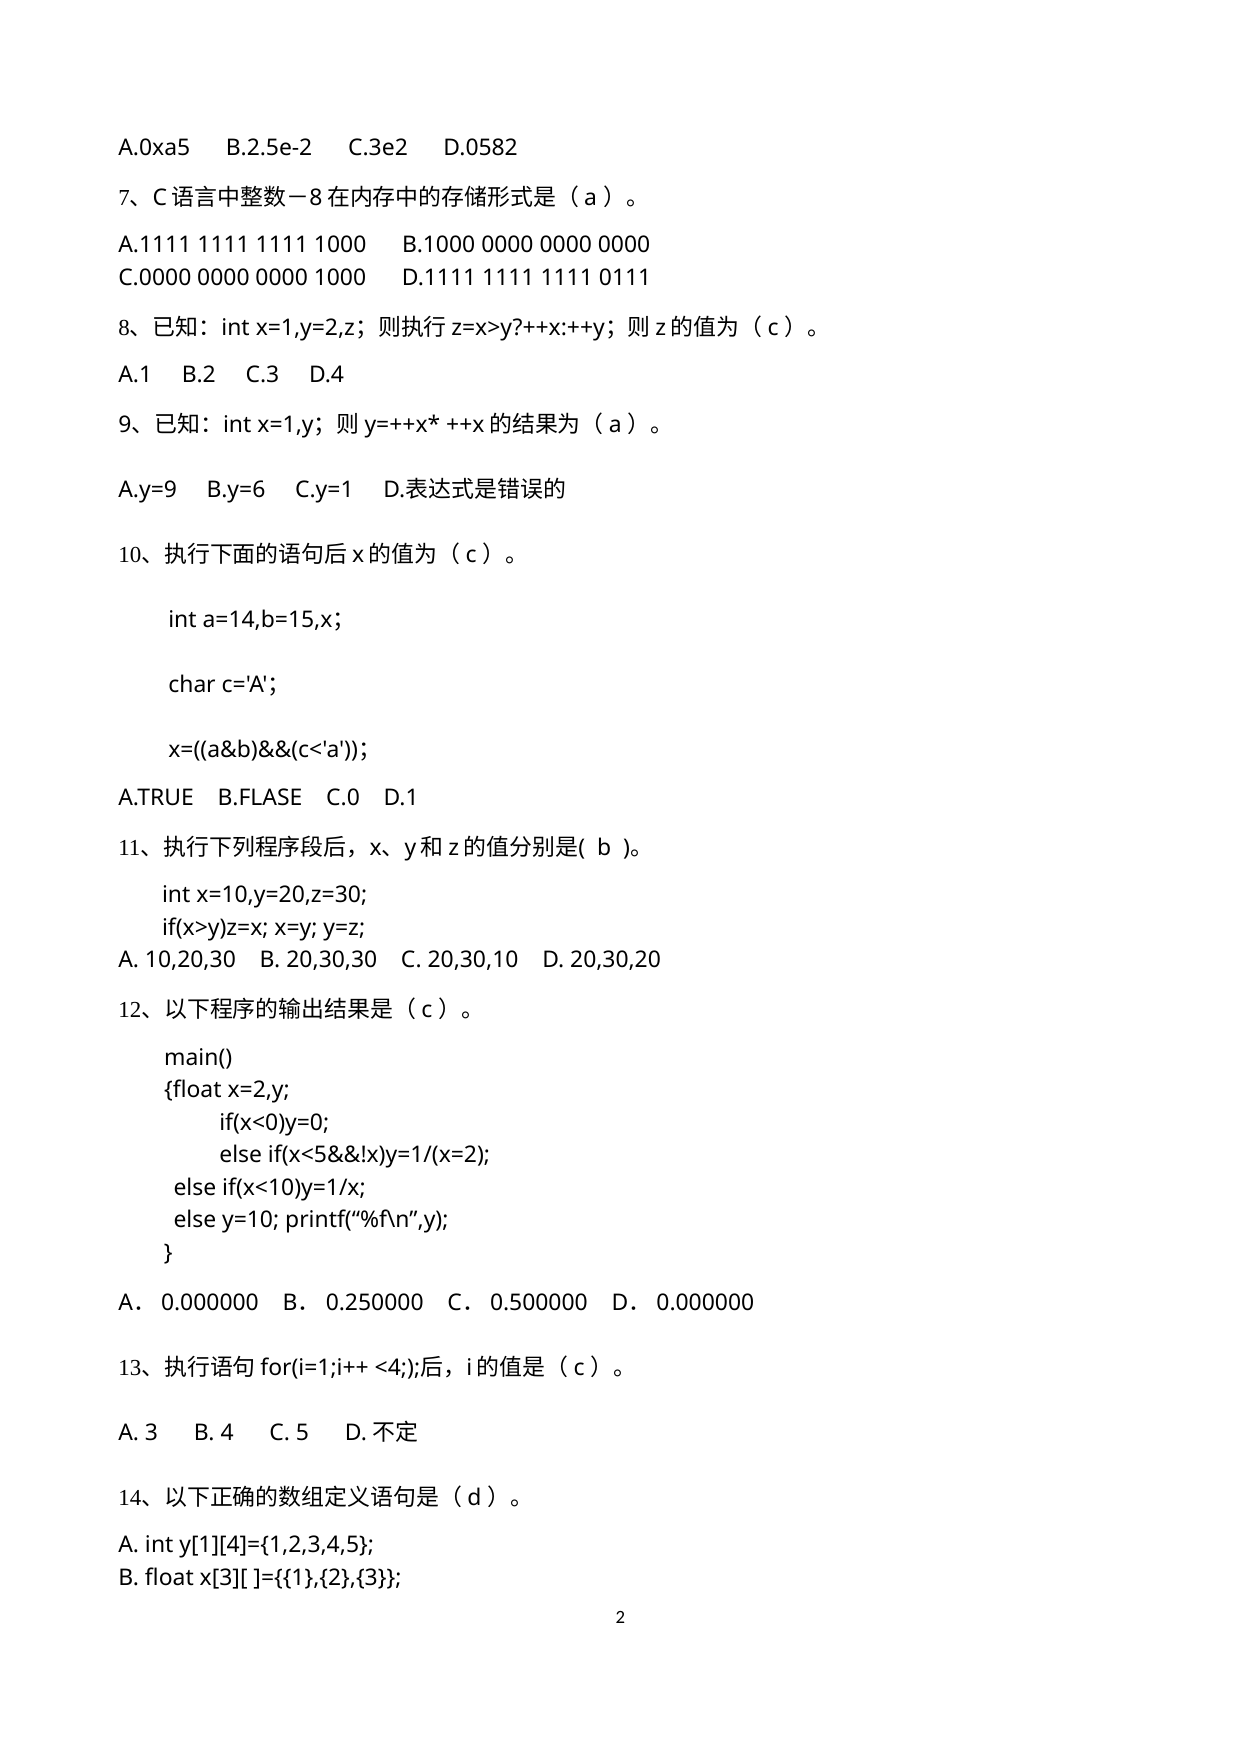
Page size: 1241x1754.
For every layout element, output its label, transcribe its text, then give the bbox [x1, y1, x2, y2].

text A.y=9 B.y=6 C.y=1 D.表达式是错误的 [118, 455, 1122, 520]
text C.0000 0000 0000 1000 D.1111 1111 1111 0111 [118, 260, 1122, 293]
text A. 3 B. 4 C. 5 D. 不定 [118, 1398, 1122, 1463]
list if(x>y)z=x; x=y; y=z; [162, 910, 1122, 943]
text else if(x<10)y=1/x; [162, 1170, 1122, 1203]
list 13、执行语句for(i=1;i++ <4;);后，i的值是（ c ）。 [118, 1333, 1122, 1398]
text } [118, 1235, 1122, 1268]
text 14、以下正确的数组定义语句是（ d ）。 [118, 1463, 1122, 1528]
text A.1 B.2 C.3 D.4 [118, 358, 1122, 390]
text B. float x[3][ ]={{1},{2},{3}}; [118, 1560, 1122, 1593]
text A.TRUE B.FLASE C.0 D.1 [118, 780, 1122, 813]
text A.1111 1111 1111 1000 B.1000 0000 [118, 228, 1122, 260]
text 12、以下程序的输出结果是（ c ）。 [118, 975, 1122, 1040]
text A. int y[1][4]={1,2,3,4,5}; [118, 1528, 1122, 1560]
text else if(x<5&&!x)y=1/(x=2); [162, 1138, 1122, 1170]
text else y=10; printf(“%f\n”,y); [162, 1203, 1122, 1235]
text A.0xa5 B.2.5e-2 C.3e2 D.0582 [118, 130, 1122, 163]
text 11、执行下列程序段后，x、y和z的值分别是( b )。 [118, 813, 1122, 878]
text 7、C语言中整数－8在内存中的存储形式是（ a ）。 [118, 163, 1122, 228]
text main() [118, 1040, 1122, 1073]
text A. 10,20,30 B. 20,30,30 C. 20,30,10 D. 20,30,20 [118, 943, 1122, 975]
text if(x<0)y=0; [162, 1105, 1122, 1138]
list int x=10,y=20,z=30; [162, 878, 1122, 910]
text 9、已知：int x=1,y；则 y=++x* ++x的结果为（ a ）。 [118, 390, 1122, 455]
text {float x=2,y; [118, 1073, 1122, 1105]
text x=((a&b)&&(c<'a'))； [118, 715, 1122, 780]
text 10、执行下面的语句后x的值为（ c ）。 [118, 520, 1122, 585]
text int a=14,b=15,x； [118, 585, 1122, 650]
text A． 0.000000 B． 0.250000 C． 0.500000 D． 0.000000 [118, 1268, 1122, 1333]
text char c='A'； [118, 650, 1122, 715]
text 8、已知：int x=1,y=2,z；则执行z=x>y?++x:++y；则z的值为（ c ）。 [118, 293, 1122, 358]
